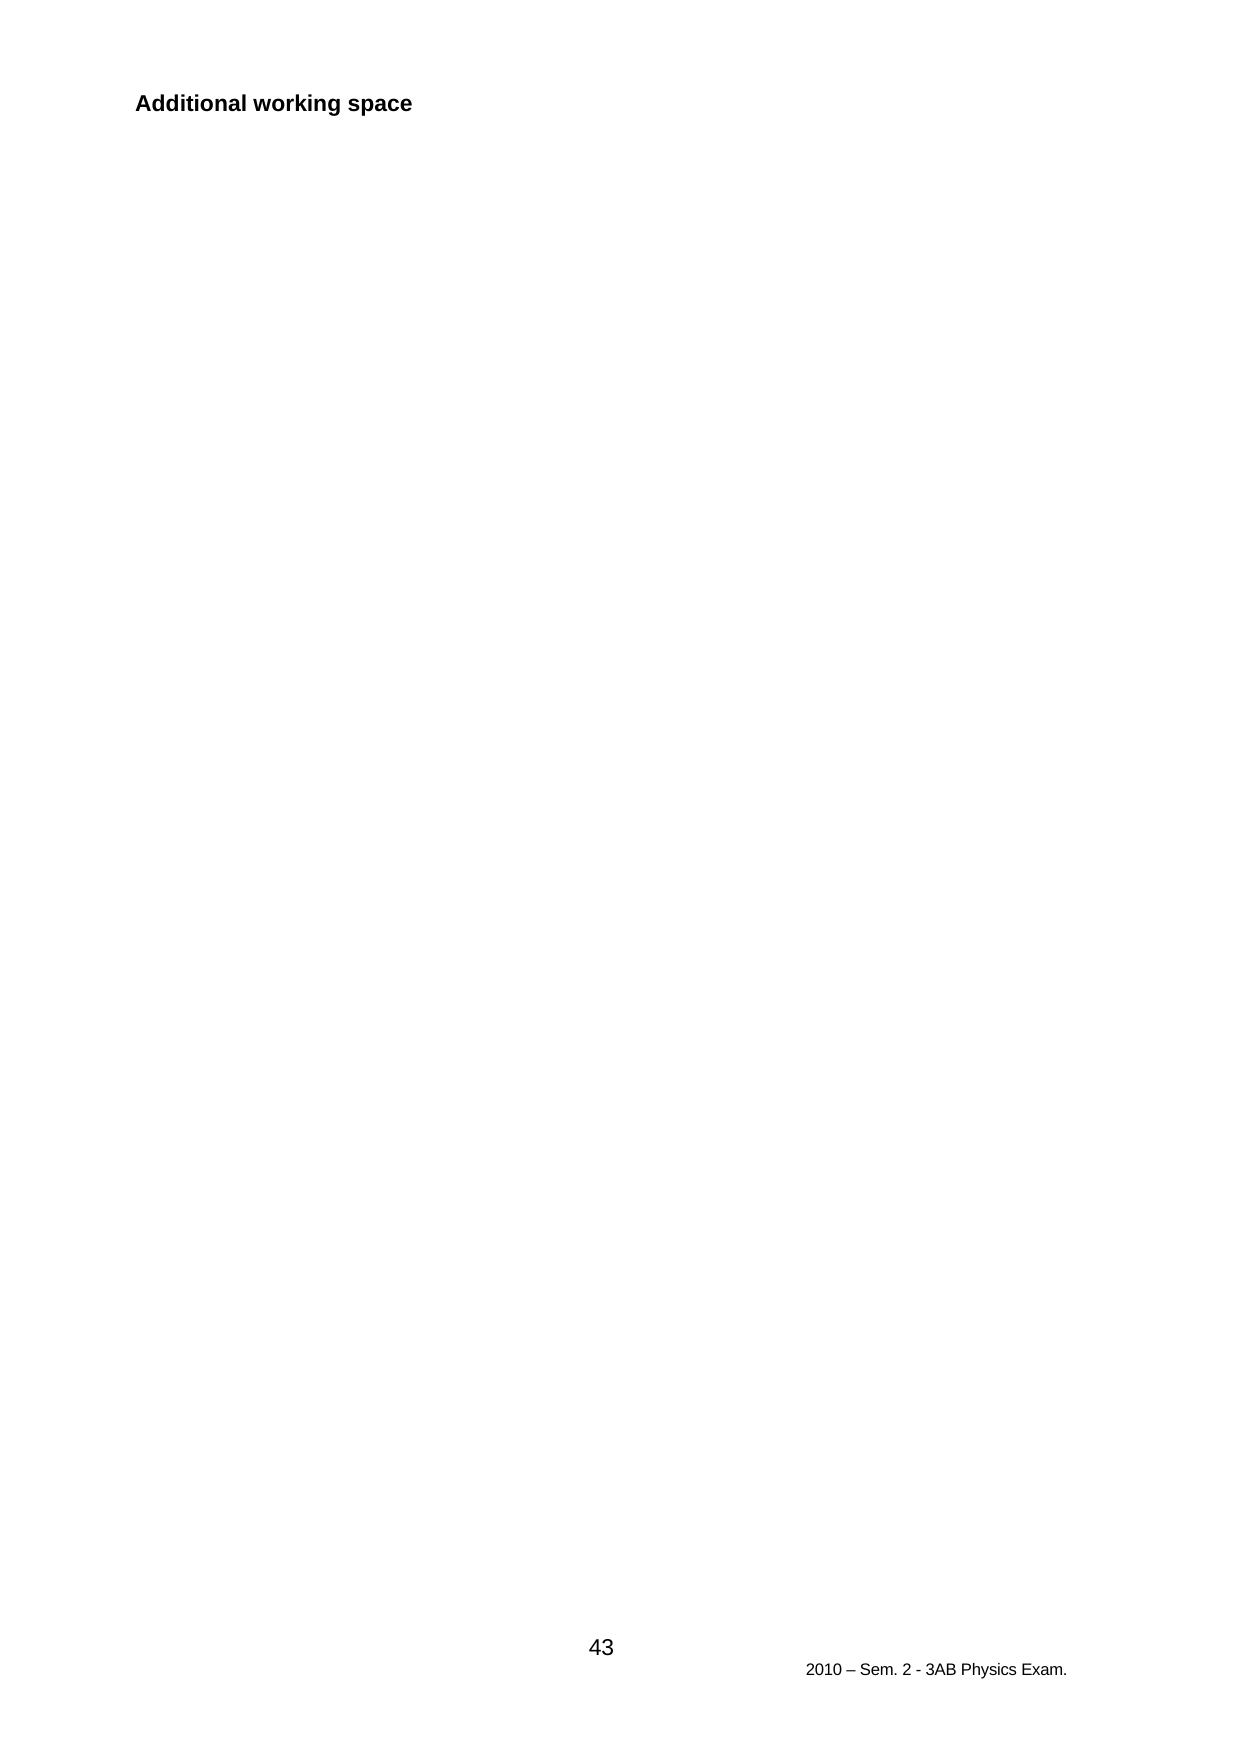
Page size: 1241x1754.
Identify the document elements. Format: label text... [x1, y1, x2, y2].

text Additional working space [135, 90, 1105, 116]
